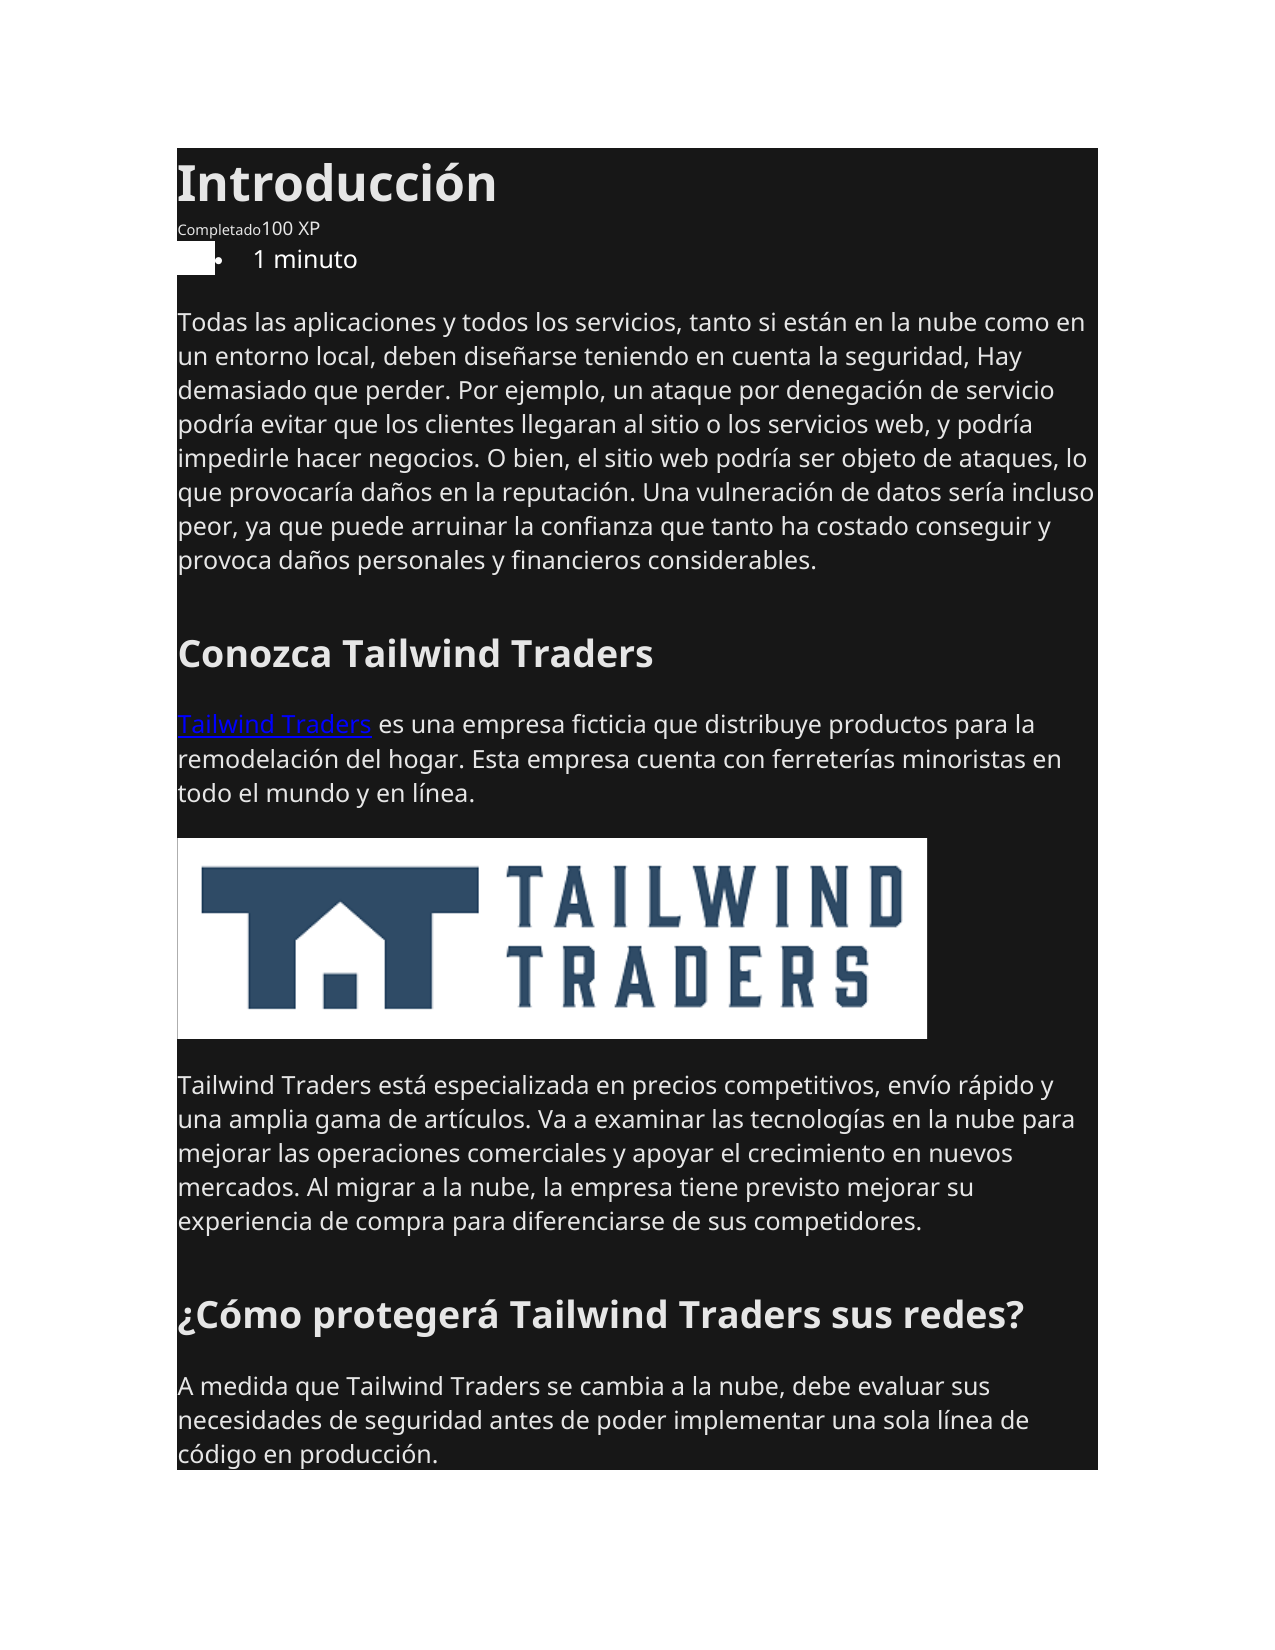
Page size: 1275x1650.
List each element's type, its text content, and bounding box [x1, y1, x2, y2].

text Tailwind Traders está especializada en precios competitivos, envío rápido y una amplia gama de artículos. Va a examinar las tecnologías en la nube para mejorar las operaciones comerciales y apoyar el crecimiento en nuevos mercados. Al migrar a la nube, la empresa tiene previsto mejorar su experiencia de compra para diferenciarse de sus competidores. [177, 1068, 1098, 1238]
list 1 minuto [215, 241, 1098, 275]
text Todas las aplicaciones y todos los servicios, tanto si están en la nube como en un entorno local, deben diseñarse teniendo en cuenta la seguridad, Hay demasiado que perder. Por ejemplo, un ataque por denegación de servicio podría evitar que los clientes llegaran al sitio o los servicios web, y podría impedirle hacer negocios. O bien, el sitio web podría ser objeto de ataques, lo que provocaría daños en la reputación. Una vulneración de datos sería incluso peor, ya que puede arruinar la confianza que tanto ha costado conseguir y provoca daños personales y financieros considerables. [177, 304, 1098, 577]
text Conozca Tailwind Traders [177, 627, 1098, 678]
text A medida que Tailwind Traders se cambia a la nube, debe evaluar sus necesidades de seguridad antes de poder implementar una sola línea de código en producción. [177, 1368, 1098, 1470]
text Tailwind Traders es una empresa ficticia que distribuye productos para la remodelación del hogar. Esta empresa cuenta con ferreterías minoristas en todo el mundo y en línea. [177, 707, 1098, 809]
text ¿Cómo protegerá Tailwind Traders sus redes? [177, 1288, 1098, 1339]
text Introducción [177, 148, 1098, 216]
text Completado100 XP [177, 216, 1098, 241]
picture [177, 838, 928, 1039]
